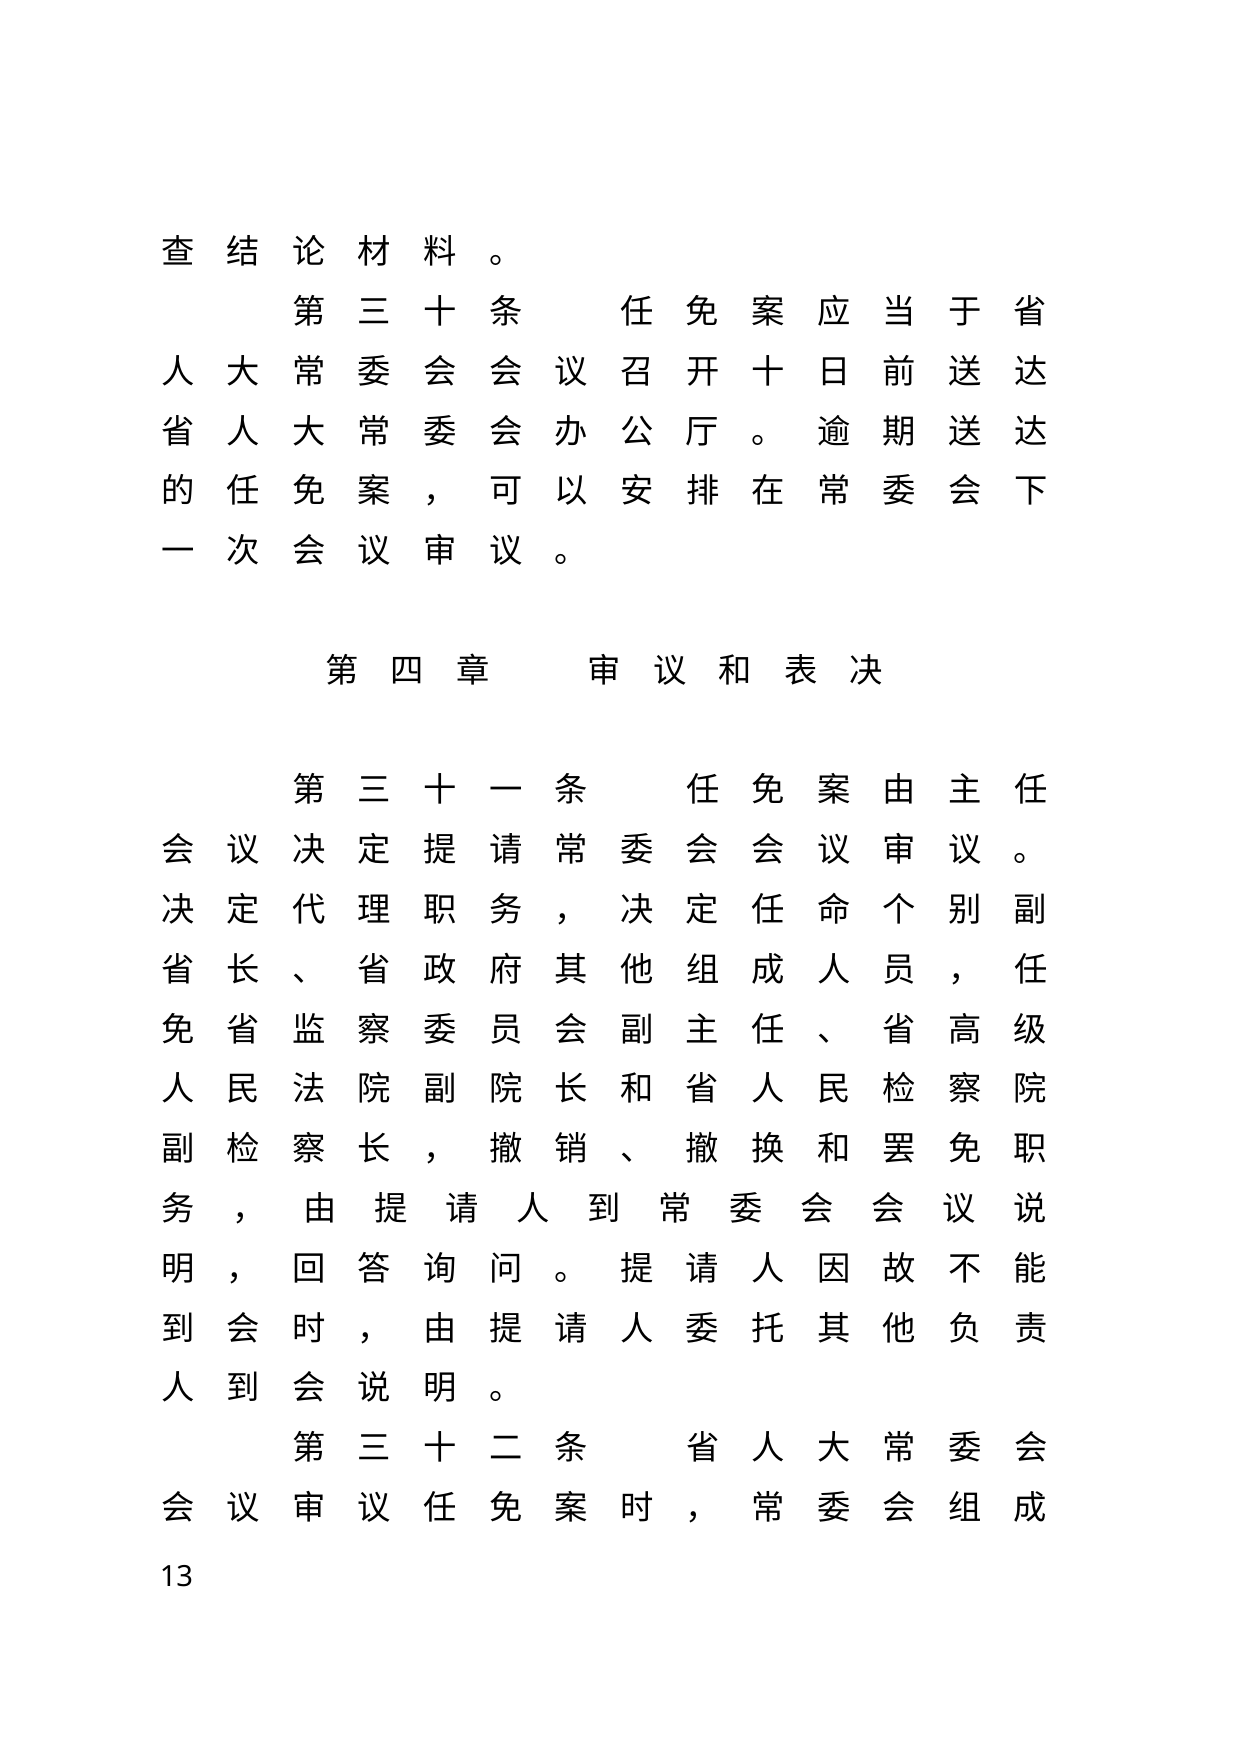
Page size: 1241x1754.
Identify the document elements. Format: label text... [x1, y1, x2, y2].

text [161, 698, 1079, 1535]
text 第四章 审议和表决 [161, 578, 1079, 698]
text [161, 219, 1079, 578]
